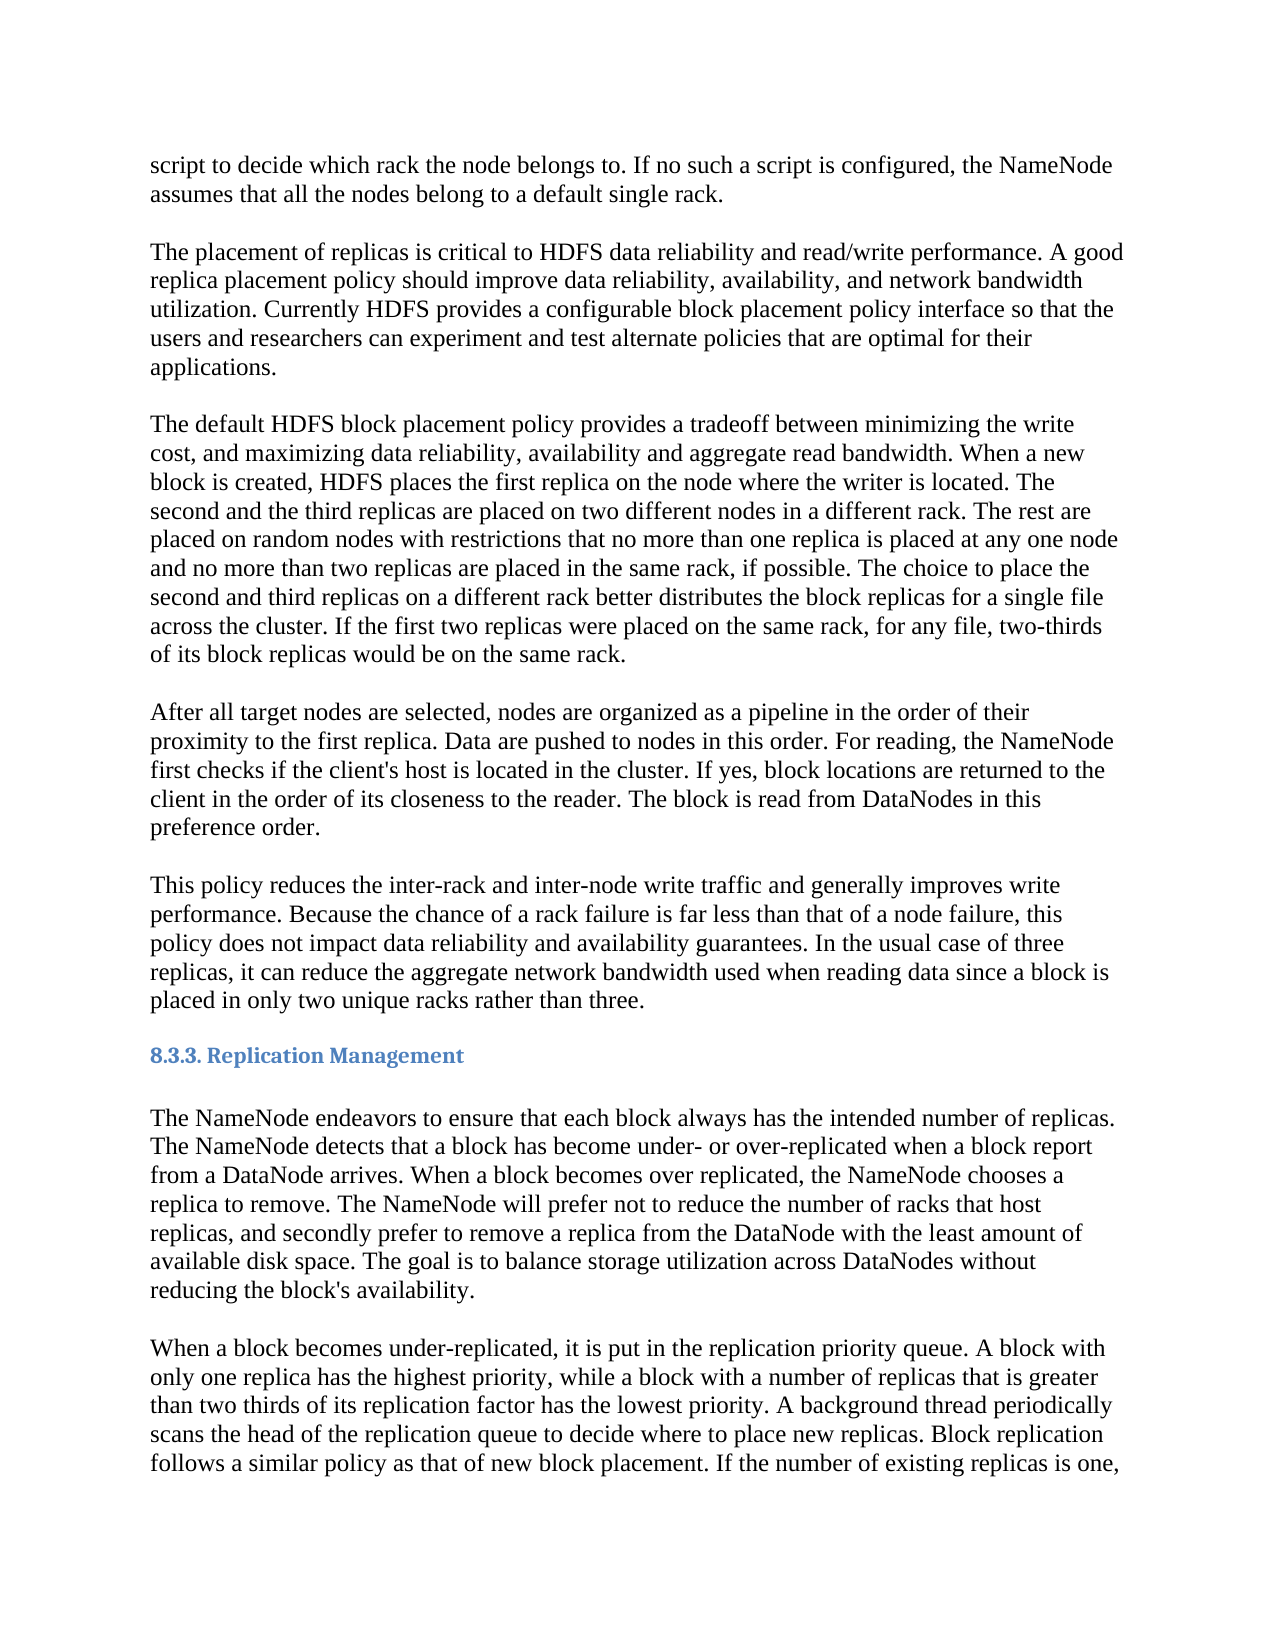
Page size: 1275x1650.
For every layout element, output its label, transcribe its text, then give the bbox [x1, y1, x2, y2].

text The NameNode endeavors to ensure that each block always has the intended number of replicas. The NameNode detects that a block has become under- or over-replicated when a block report from a DataNode arrives. When a block becomes over replicated, the NameNode chooses a replica to remove. The NameNode will prefer not to reduce the number of racks that host replicas, and secondly prefer to remove a replica from the DataNode with the least amount of available disk space. The goal is to balance storage utilization across DataNodes without reducing the block's availability. [150, 1103, 1125, 1304]
subtitle 8.3.3. Replication Management [150, 1043, 1125, 1070]
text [150, 150, 1125, 207]
text After all target nodes are selected, nodes are organized as a pipeline in the order of their proximity to the first replica. Data are pushed to nodes in this order. For reading, the NameNode first checks if the client's host is located in the cluster. If yes, block locations are returned to the client in the order of its closeness to the reader. The block is read from DataNodes in this preference order. [150, 697, 1125, 841]
text The default HDFS block placement policy provides a tradeoff between minimizing the write cost, and maximizing data reliability, availability and aggregate read bandwidth. When a new block is created, HDFS places the first replica on the node where the writer is located. The second and the third replicas are placed on two different nodes in a different rack. The rest are placed on random nodes with restrictions that no more than one replica is placed at any one node and no more than two replicas are placed in the same rack, if possible. The choice to place the second and third replicas on a different rack better distributes the block replicas for a single file across the cluster. If the first two replicas were placed on the same rack, for any file, two-thirds of its block replicas would be on the same rack. [150, 409, 1125, 668]
text This policy reduces the inter-rack and inter-node write traffic and generally improves write performance. Because the chance of a rack failure is far less than that of a node failure, this policy does not impact data reliability and availability guarantees. In the usual case of three replicas, it can reduce the aggregate network bandwidth used when reading data since a block is placed in only two unique racks rather than three. [150, 870, 1125, 1014]
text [150, 1333, 1125, 1477]
text The placement of replicas is critical to HDFS data reliability and read/write performance. A good replica placement policy should improve data reliability, availability, and network bandwidth utilization. Currently HDFS provides a configurable block placement policy interface so that the users and researchers can experiment and test alternate policies that are optimal for their applications. [150, 237, 1125, 380]
